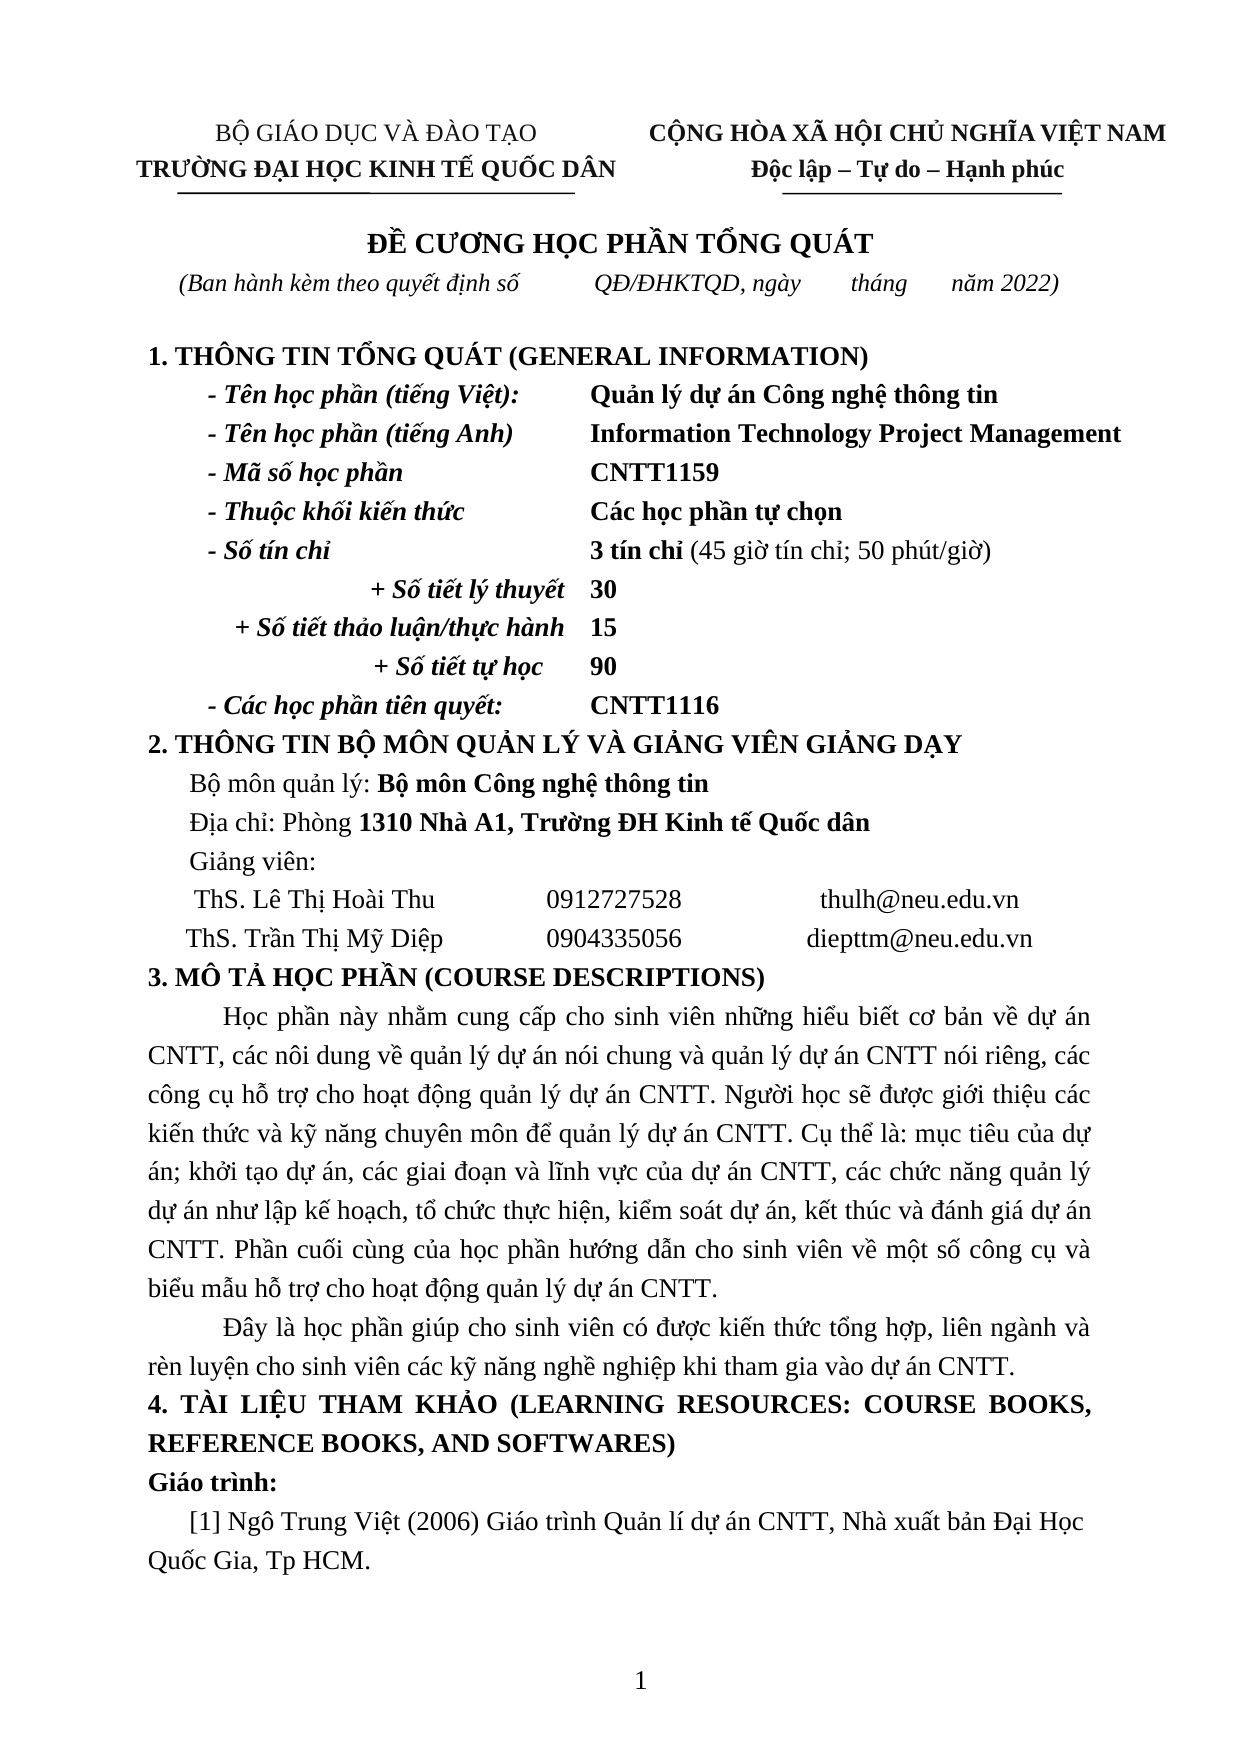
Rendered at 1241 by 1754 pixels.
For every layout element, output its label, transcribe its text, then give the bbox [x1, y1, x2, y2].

text Học phần này nhằm cung cấp cho sinh viên những hiểu biết cơ bản về dự án CNTT, các nôi dung về quản lý dự án nói chung và quản lý dự án CNTT nói riêng, các công cụ hỗ trợ cho hoạt động quản lý dự án CNTT. Người học sẽ được giới thiệu các kiến thức và kỹ năng chuyên môn để quản lý dự án CNTT. Cụ thể là: mục tiêu của dự án; khởi tạo dự án, các giai đoạn và lĩnh vực của dự án CNTT, các chức năng quản lý dự án như lập kế hoạch, tổ chức thực hiện, kiểm soát dự án, kết thúc và đánh giá dự án CNTT. Phần cuối cùng của học phần hướng dẫn cho sinh viên về một số công cụ và biểu mẫu hỗ trợ cho hoạt động quản lý dự án CNTT. [148, 1000, 1092, 1303]
table_cell + Số tiết lý thuyết [196, 573, 578, 612]
table_header - Tên học phần (tiếng Việt): [196, 379, 578, 417]
text 2. THÔNG TIN BỘ MÔN QUẢN LÝ VÀ GIẢNG VIÊN GIẢNG DẠY [148, 728, 1092, 759]
text Đây là học phần giúp cho sinh viên có được kiến thức tổng hợp, liên ngành và rèn luyện cho sinh viên các kỹ năng nghề nghiệp khi tham gia vào dự án CNTT. [148, 1311, 1092, 1381]
table_cell - Tên học phần (tiếng Anh) [196, 417, 578, 456]
table_cell 30 [579, 573, 1170, 612]
text 4. TÀI LIỆU THAM KHẢO (LEARNING RESOURCES: COURSE BOOKS, REFERENCE BOOKS, AND SOFTWARES) [148, 1389, 1092, 1459]
table_header ThS. Lê Thị Hoài Thu [148, 884, 481, 922]
table_cell diepttm@neu.edu.vn [747, 923, 1093, 961]
table_cell ThS. Trần Thị Mỹ Diệp [148, 923, 481, 961]
table_cell - Thuộc khối kiến thức [196, 495, 578, 534]
table_header thulh@neu.edu.vn [747, 884, 1093, 922]
text [1] Ngô Trung Việt (2006) Giáo trình Quản lí dự án CNTT, Nhà xuất bản Đại Học Quốc Gia, Tp HCM. [148, 1505, 1092, 1575]
table_cell - Số tín chỉ [196, 534, 578, 573]
table_header Quản lý dự án Công nghệ thông tin [579, 379, 1170, 417]
table_cell 3 tín chỉ (45 giờ tín chỉ; 50 phút/giờ) [579, 534, 1170, 573]
text Giáo trình: [148, 1466, 1092, 1497]
table_header 0912727528 [481, 884, 747, 922]
table_cell 0904335056 [481, 923, 747, 961]
text Bộ môn quản lý: Bộ môn Công nghệ thông tin [148, 767, 1092, 798]
text 1. THÔNG TIN TỔNG QUÁT (GENERAL INFORMATION) [148, 339, 1092, 371]
table_cell CNTT1159 [579, 456, 1170, 495]
text Giảng viên: [148, 845, 1092, 876]
table_cell Information Technology Project Management [579, 417, 1170, 456]
table_cell Các học phần tự chọn [579, 495, 1170, 534]
table_header BỘ GIÁO DỤC VÀ ĐÀO TẠO TRƯỜNG ĐẠI HỌC KINH TẾ QUỐC DÂN [118, 118, 634, 226]
text 3. MÔ TẢ HỌC PHẦN (COURSE DESCRIPTIONS) [148, 961, 1092, 992]
text ĐỀ CƯƠNG HỌC PHẦN TỔNG QUÁT [148, 226, 1092, 259]
text Địa chỉ: Phòng 1310 Nhà A1, Trường ĐH Kinh tế Quốc dân [148, 806, 1092, 837]
table_cell - Các học phần tiên quyết: [196, 689, 578, 728]
text (Ban hành kèm theo quyết định số QĐ/ĐHKTQD, ngày tháng năm 2022) [148, 268, 1092, 296]
table_cell CNTT1116 [579, 689, 1170, 728]
table_cell - Mã số học phần [196, 456, 578, 495]
table_cell 15 90 [579, 612, 1170, 689]
table_cell + Số tiết thảo luận/thực hành + Số tiết tự học [196, 612, 578, 689]
table_header CỘNG HÒA XÃ HỘI CHỦ NGHĨA VIỆT NAM Độc lập – Tự do – Hạnh phúc [634, 118, 1181, 226]
